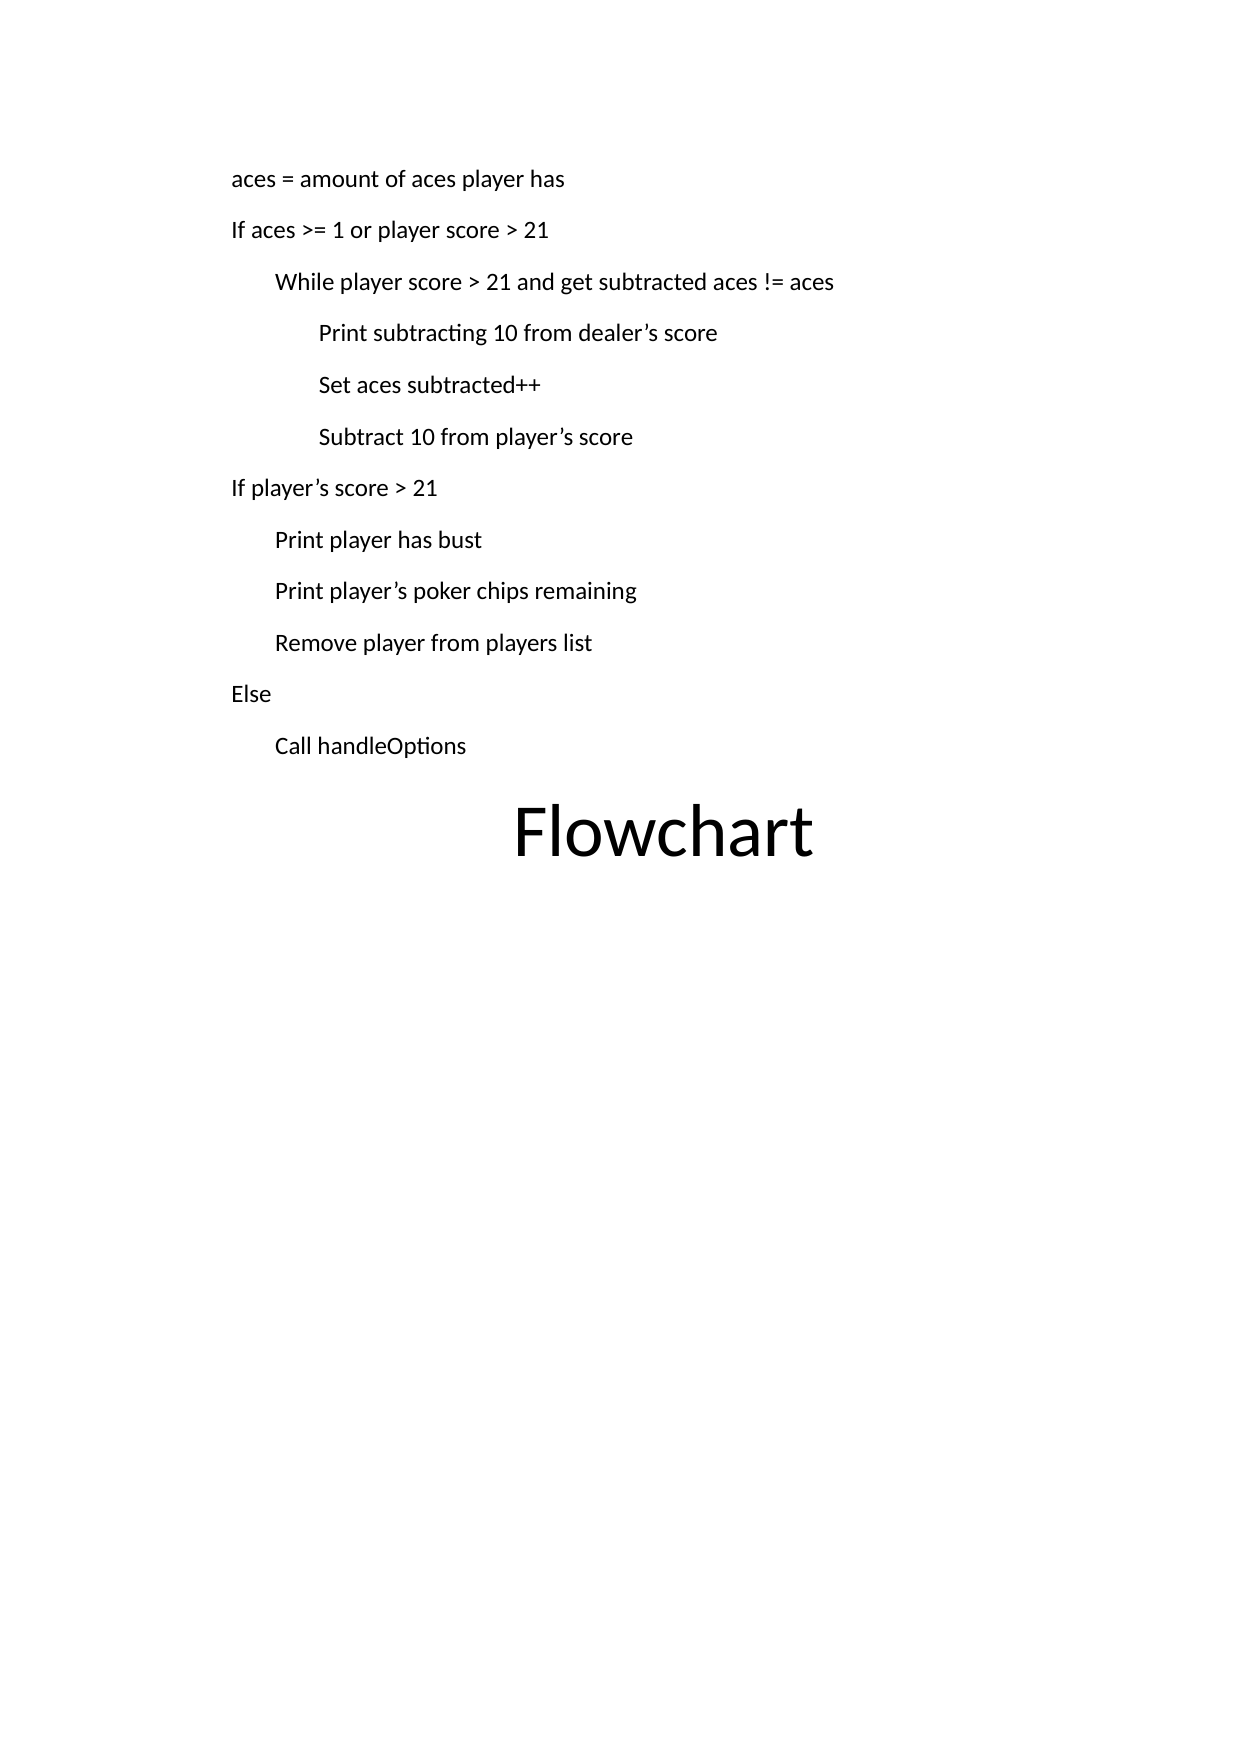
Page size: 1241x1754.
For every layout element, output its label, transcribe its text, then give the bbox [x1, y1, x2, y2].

text Print player has bust [231, 523, 1053, 555]
text Remove player from players list [231, 626, 1053, 658]
text Call handleOptions [231, 729, 1053, 762]
text If aces >= 1 or player score > 21 [187, 213, 1053, 246]
text Else [187, 678, 1053, 710]
text While player score > 21 and get subtracted aces != aces [231, 265, 1053, 298]
text Flowchart [231, 781, 1053, 878]
text Print subtracting 10 from dealer’s score [275, 317, 1053, 349]
text aces = amount of aces player has [187, 162, 1053, 194]
text Print player’s poker chips remaining [231, 574, 1053, 607]
text If player’s score > 21 [187, 471, 1053, 504]
text Set aces subtracted++ [275, 368, 1053, 401]
text Subtract 10 from player’s score [275, 420, 1053, 452]
